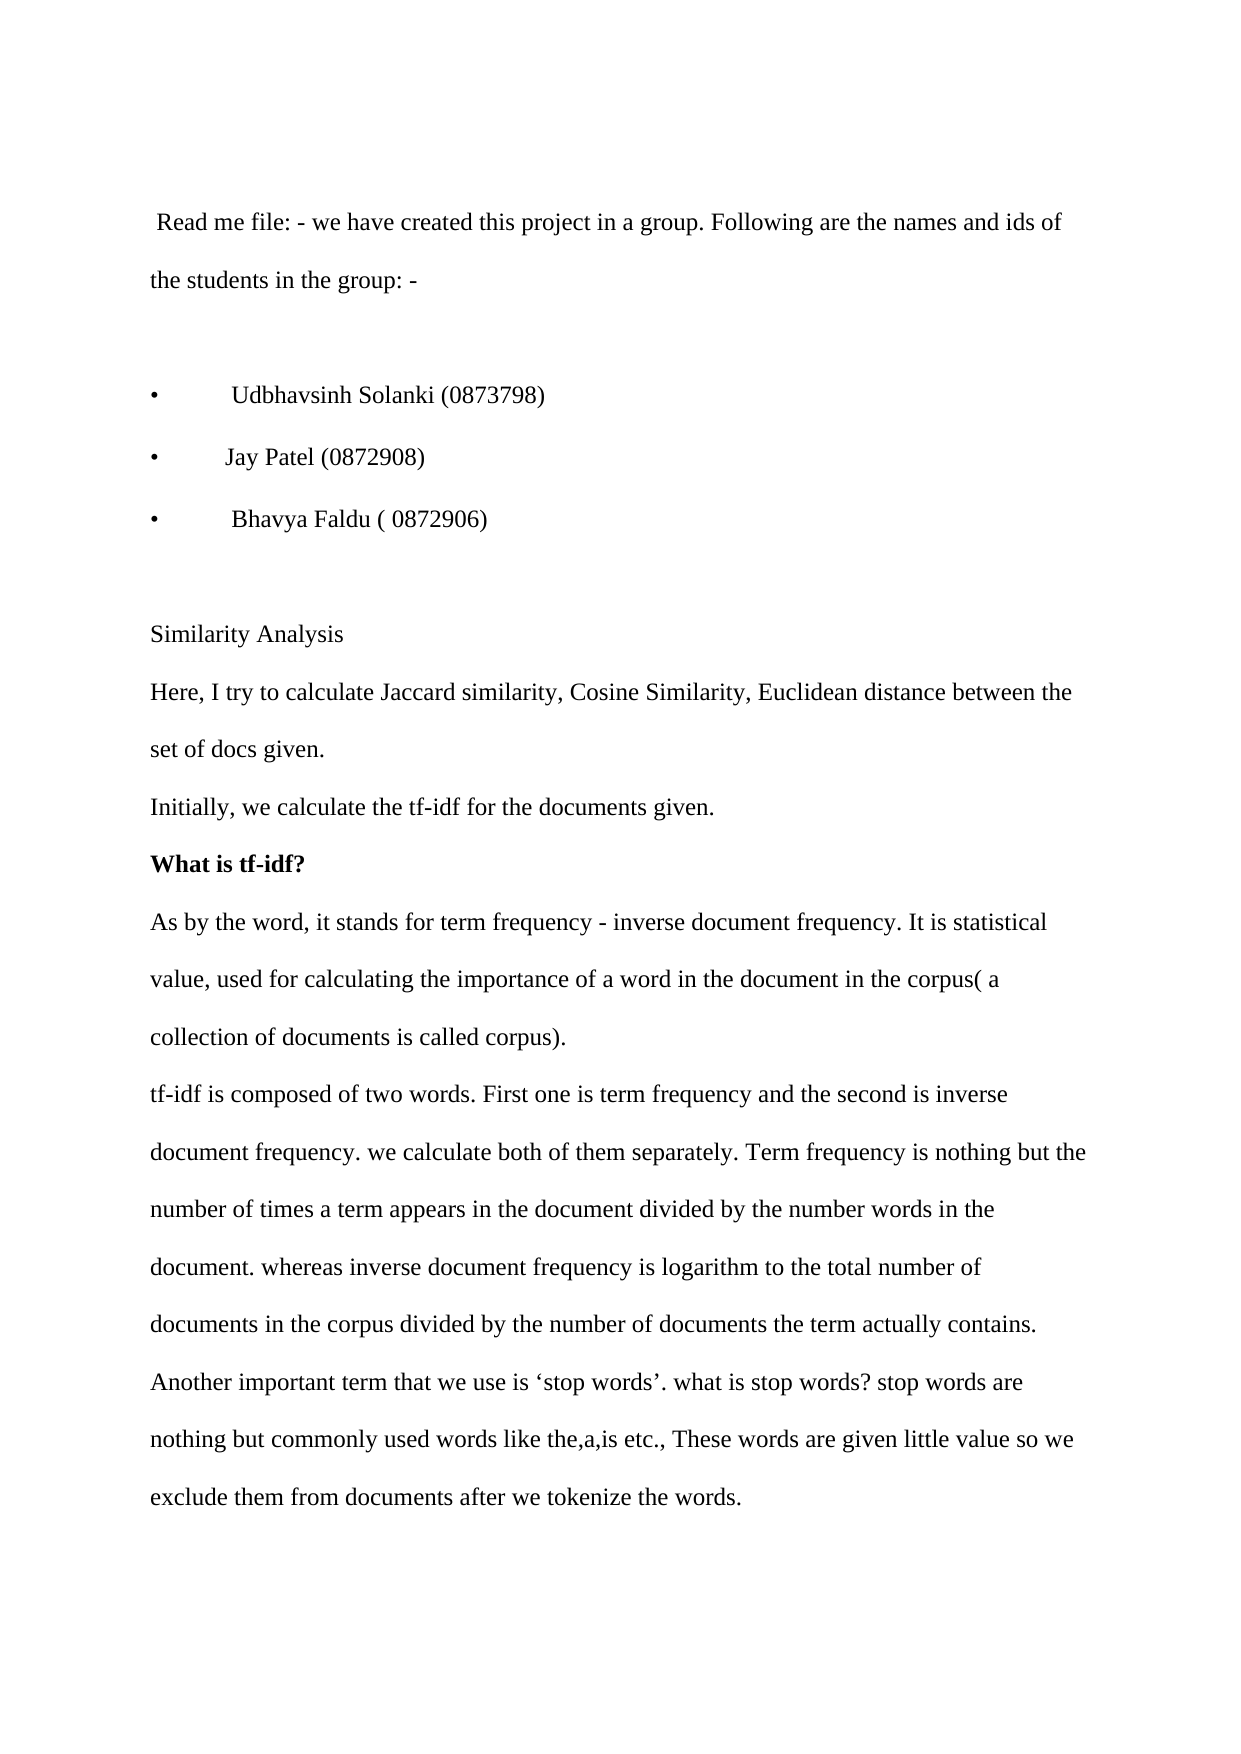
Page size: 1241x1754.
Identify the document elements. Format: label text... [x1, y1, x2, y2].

text As by the word, it stands for term frequency - inverse document frequency. It is statistical value, used for calculating the importance of a word in the document in the corpus( a collection of documents is called corpus). [150, 907, 1090, 1050]
text Read me file: - we have created this project in a group. Following are the names and ids of the students in the group: - [150, 207, 1090, 294]
text Here, I try to calculate Jaccard similarity, Cosine Similarity, Euclidean distance between the set of docs given. [150, 677, 1090, 763]
list Jay Patel (0872908) [150, 442, 1090, 471]
text Similarity Analysis [150, 619, 1090, 648]
text tf-idf is composed of two words. First one is term frequency and the second is inverse document frequency. we calculate both of them separately. Term frequency is nothing but the number of times a term appears in the document divided by the number words in the document. whereas inverse document frequency is logarithm to the total number of documents in the corpus divided by the number of documents the term actually contains. [150, 1079, 1090, 1338]
list Udbhavsinh Solanki (0873798) [150, 380, 1090, 409]
text What is tf-idf? [150, 849, 1090, 878]
text Initially, we calculate the tf-idf for the documents given. [150, 792, 1090, 820]
text Another important term that we use is ‘stop words’. what is stop words? stop words are nothing but commonly used words like the,a,is etc., These words are given little value so we exclude them from documents after we tokenize the words. [150, 1367, 1090, 1510]
list Bhavya Faldu ( 0872906) [150, 504, 1090, 533]
